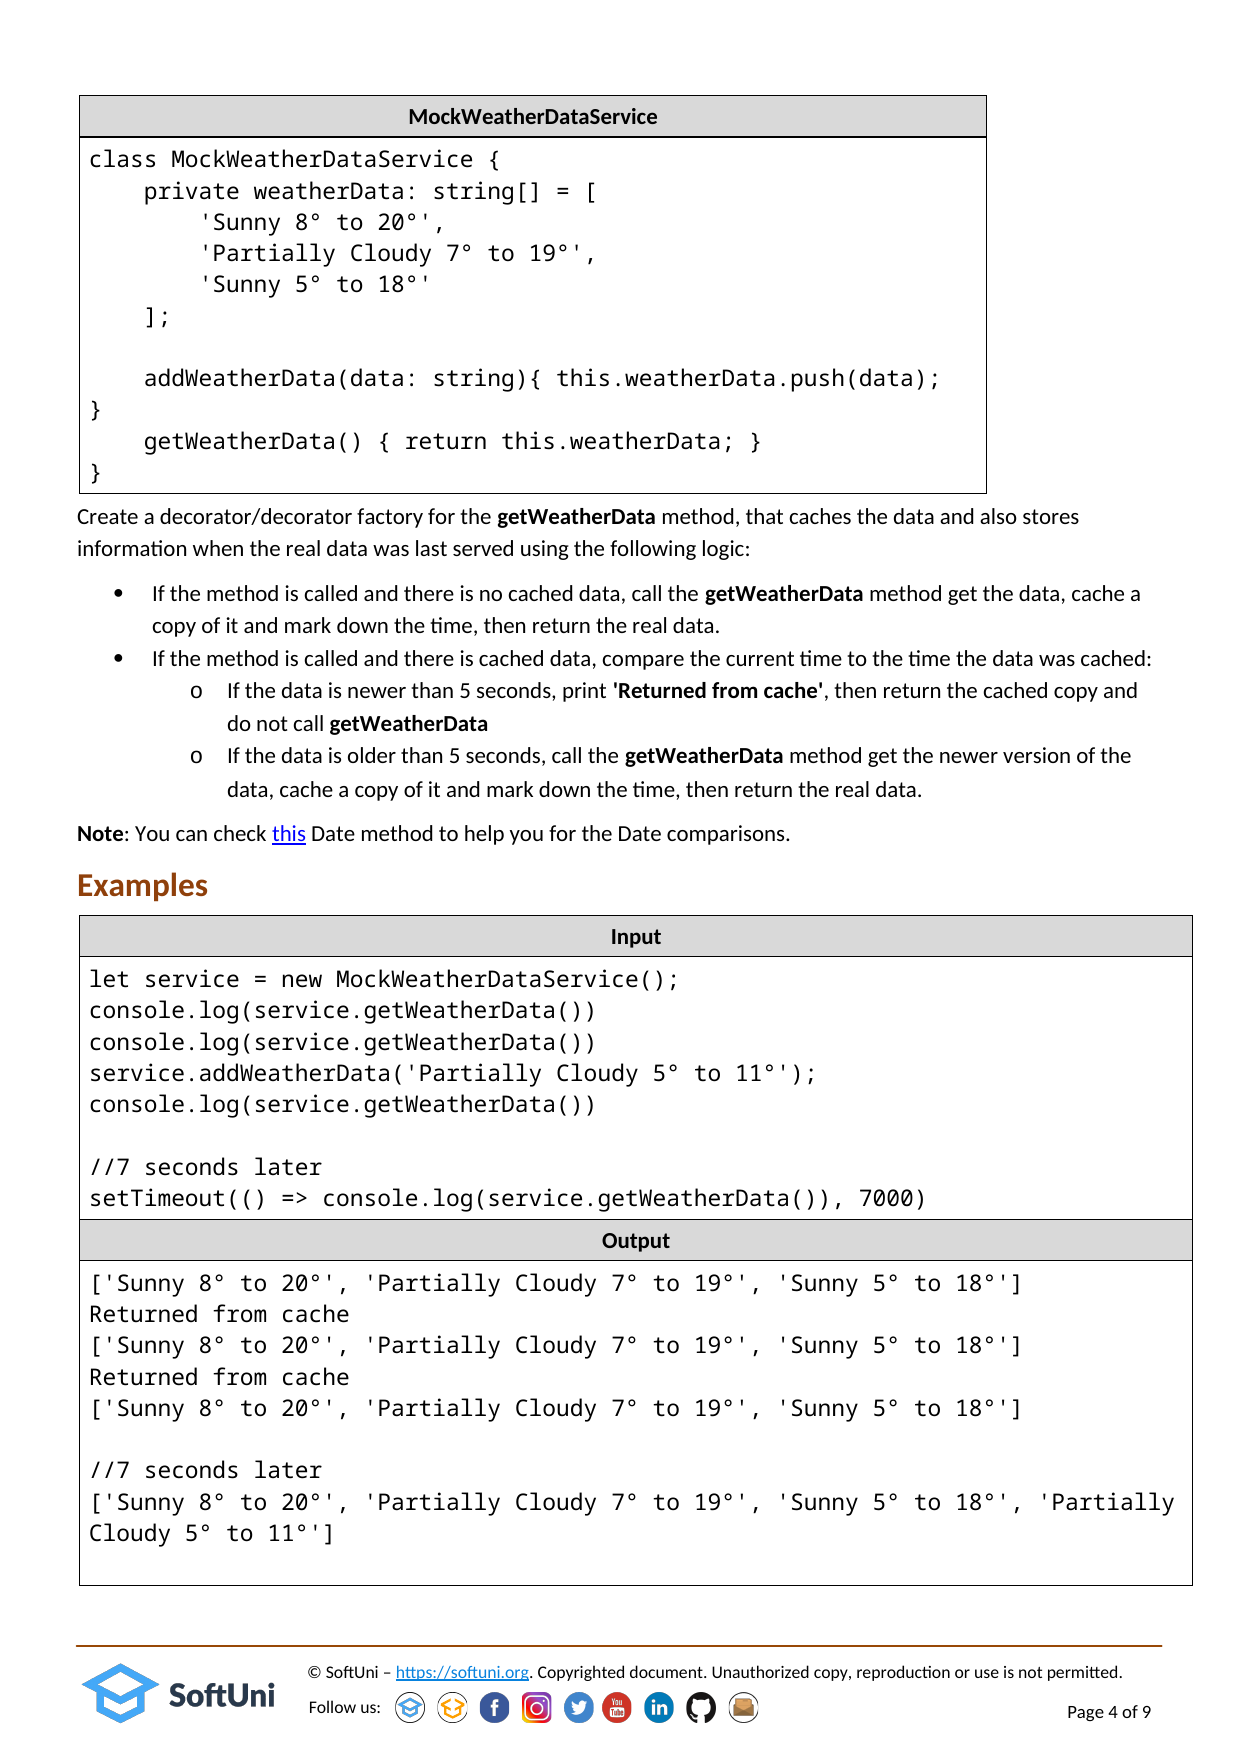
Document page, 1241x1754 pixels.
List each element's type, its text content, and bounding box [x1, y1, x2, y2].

picture [564, 1692, 594, 1723]
table_cell ['Sunny 8° to 20°', 'Partially Cloudy 7° to 19°', 'Sunny 5° to 18°'] Returned from cache ['Sunny 8° to 20°', 'Partially Cloudy 7° to 19°', 'Sunny 5° to 18°'] Returned from cache ['Sunny 8° to 20°', 'Partially Cloudy 7° to 19°', 'Sunny 5° to 18°'] //7 seconds later ['Sunny 8° to 20°', 'Partially Cloudy 7° to 19°', 'Sunny 5° to 18°', 'Partially Cloudy 5° to 11°'] [80, 1261, 1192, 1585]
table_cell Output [80, 1220, 1192, 1260]
picture [665, 1714, 674, 1723]
picture [395, 1692, 425, 1723]
picture [522, 1692, 552, 1723]
text Note: You can check this Date method to help you for the Date comparisons. [77, 819, 1163, 847]
table_header Input [80, 916, 1192, 956]
subtitle Examples [77, 864, 1163, 905]
picture [602, 1692, 632, 1723]
list If the data is older than 5 seconds, call the getWeatherData method get the newer version of the data, cache a copy of it and mark down the time, then return the real data. [189, 741, 1163, 803]
picture [686, 1692, 716, 1723]
picture [665, 1692, 674, 1701]
picture [437, 1692, 468, 1723]
table_cell class MockWeatherDataService { private weatherData: string[] = [ 'Sunny 8° to 20°', 'Partially Cloudy 7° to 19°', 'Sunny 5° to 18°' ]; addWeatherData(data: string){ this.weatherData.push(data); } getWeatherData() { return this.weatherData; } } [80, 138, 986, 493]
picture [644, 1714, 653, 1723]
picture [479, 1692, 510, 1723]
list If the data is newer than 5 seconds, print 'Returned from cache', then return the cached copy and do not call getWeatherData [189, 676, 1163, 737]
table_header MockWeatherDataService [80, 96, 986, 136]
text Create a decorator/decorator factory for the getWeatherData method, that caches the data and also stores information when the real data was last served using the following logic: [77, 502, 1163, 563]
list If the method is called and there is no cached data, call the getWeatherData method get the data, cache a copy of it and mark down the time, then return the real data. [114, 579, 1163, 639]
picture [75, 1658, 281, 1729]
picture [644, 1692, 653, 1701]
table_cell let service = new MockWeatherDataService(); console.log(service.getWeatherData()) console.log(service.getWeatherData()) service.addWeatherData('Partially Cloudy 5° to 11°'); console.log(service.getWeatherData()) //7 seconds later setTimeout(() => console.log(service.getWeatherData()), 7000) [80, 957, 1192, 1219]
list If the method is called and there is cached data, compare the current time to the time the data was cached: [114, 644, 1163, 672]
picture [658, 1705, 667, 1714]
picture [728, 1692, 759, 1723]
